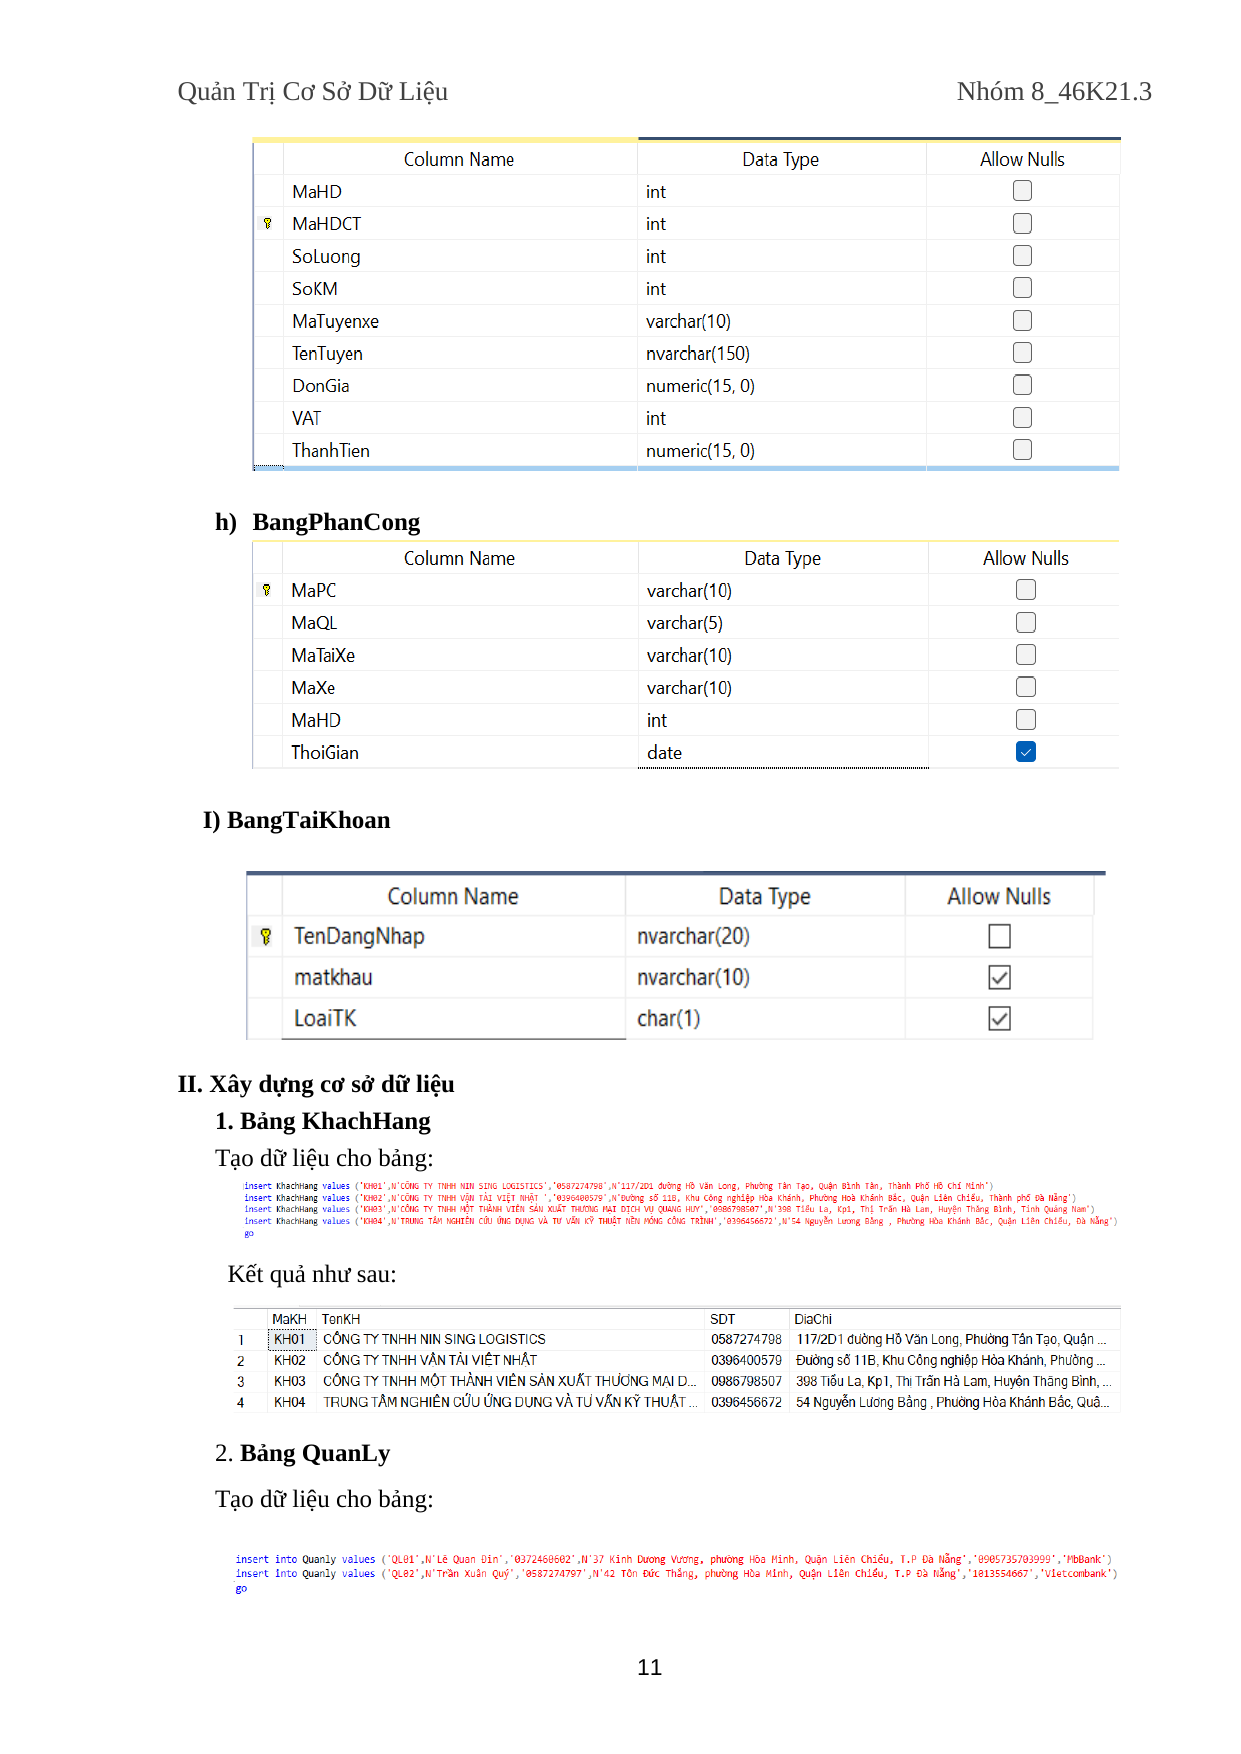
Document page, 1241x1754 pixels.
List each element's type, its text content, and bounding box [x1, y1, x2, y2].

picture [233, 1305, 1121, 1418]
text Tạo dữ liệu cho bảng: [177, 1484, 1122, 1513]
picture [242, 1176, 1120, 1250]
picture [233, 1539, 1122, 1608]
list BangPhanCong [215, 507, 1122, 536]
picture [252, 540, 1119, 769]
picture [252, 137, 1121, 471]
list BangTaiKhoan [203, 806, 1122, 834]
subtitle Bảng KhachHang [215, 1106, 1122, 1135]
subtitle Bảng QuanLy [215, 1438, 1122, 1467]
text Kết quả như sau: [177, 1259, 1122, 1288]
subtitle Xây dựng cơ sở dữ liệu [177, 1069, 1122, 1098]
picture [246, 871, 1106, 1040]
subtitle Tạo dữ liệu cho bảng: [215, 1143, 1122, 1172]
